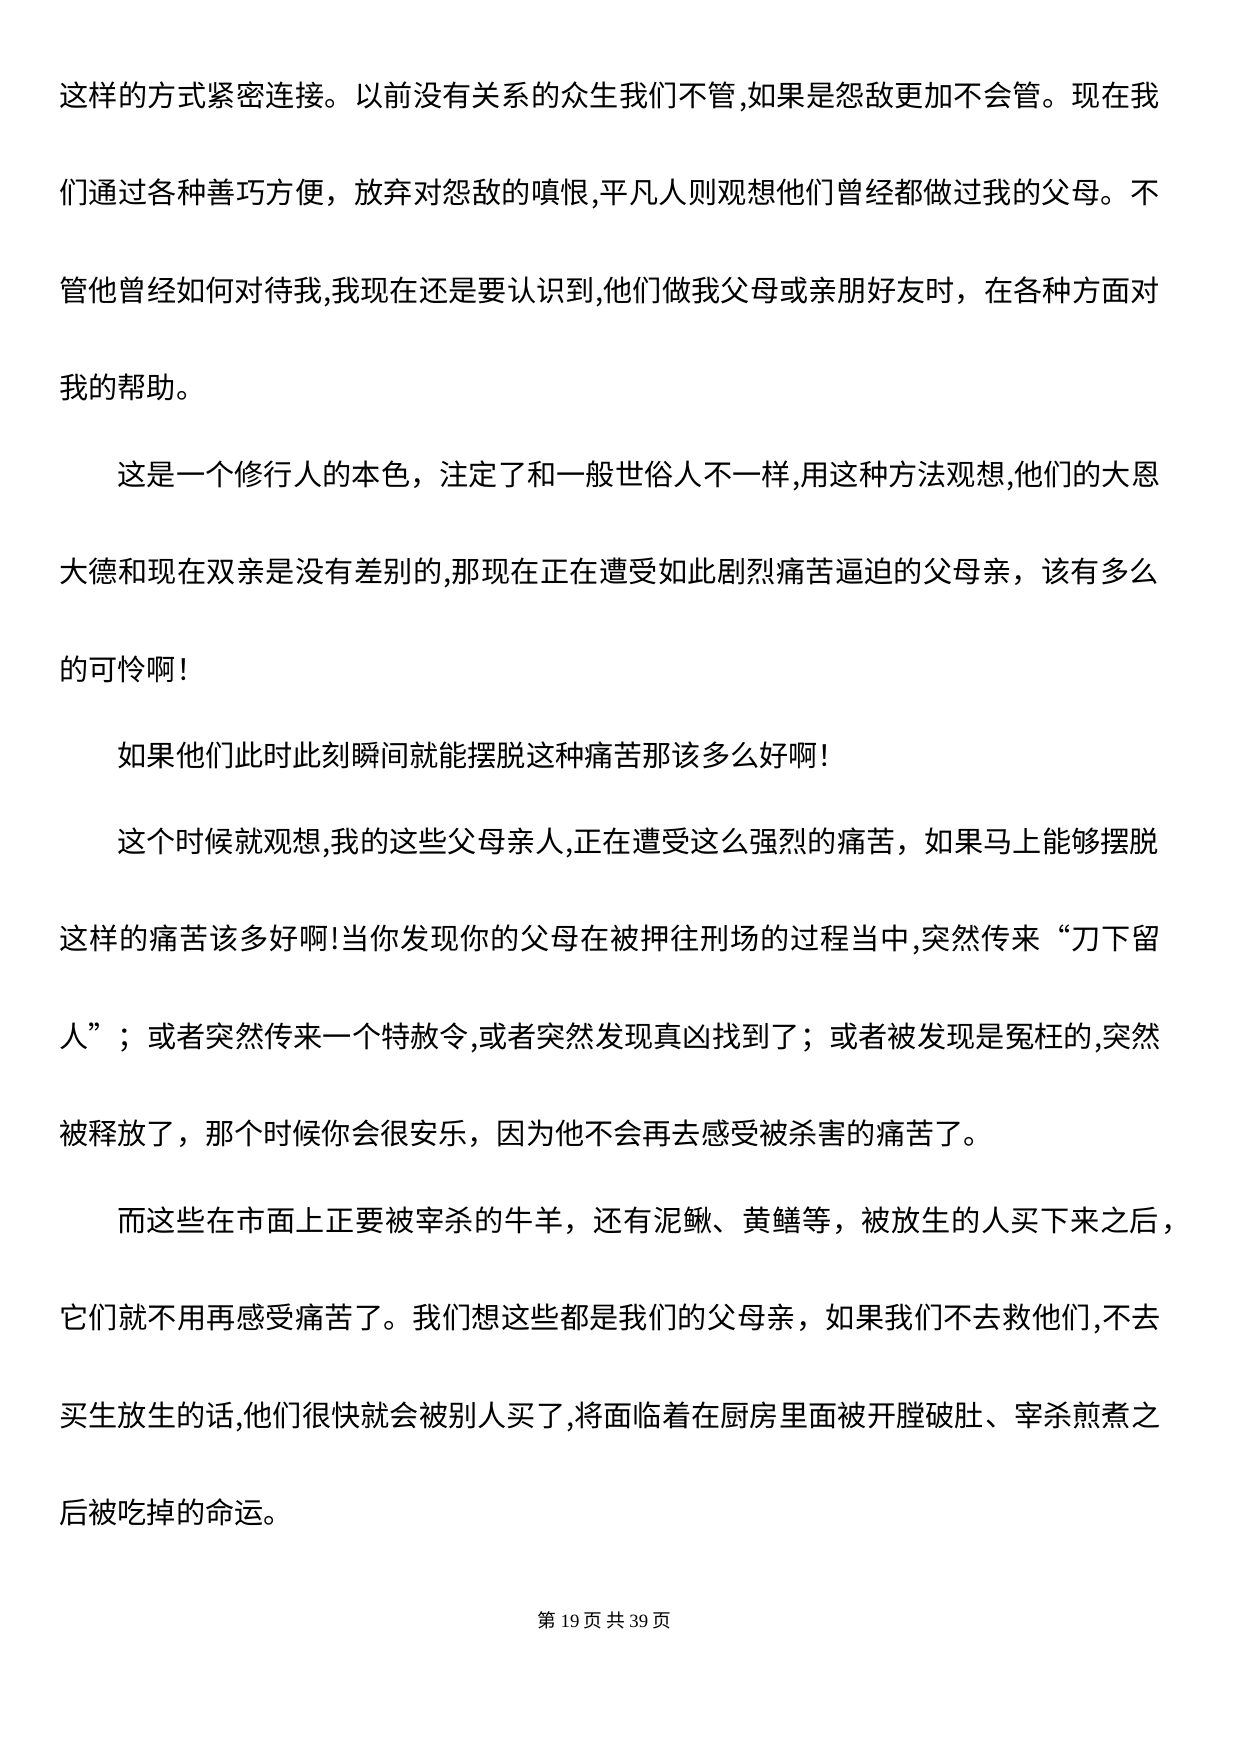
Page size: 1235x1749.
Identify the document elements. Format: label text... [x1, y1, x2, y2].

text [59, 61, 1161, 419]
text 而这些在市面上正要被宰杀的牛羊，还有泥鳅、黄鳝等，被放生的人买下来之后，它们就不用再感受痛苦了。我们想这些都是我们的父母亲，如果我们不去救他们,不去买生放生的话,他们很快就会被别人买了,将面临着在厨房里面被开膛破肚、宰杀煎煮之后被吃掉的命运。 [59, 1186, 1161, 1543]
text 这个时候就观想,我的这些父母亲人,正在遭受这么强烈的痛苦，如果马上能够摆脱这样的痛苦该多好啊!当你发现你的父母在被押往刑场的过程当中,突然传来“刀下留人”；或者突然传来一个特赦令,或者突然发现真凶找到了；或者被发现是冤枉的,突然被释放了，那个时候你会很安乐，因为他不会再去感受被杀害的痛苦了。 [59, 807, 1161, 1164]
text 如果他们此时此刻瞬间就能摆脱这种痛苦那该多么好啊！ [59, 721, 1161, 786]
text 这是一个修行人的本色，注定了和一般世俗人不一样,用这种方法观想,他们的大恩大德和现在双亲是没有差别的,那现在正在遭受如此剧烈痛苦逼迫的父母亲，该有多么的可怜啊！ [59, 440, 1161, 700]
